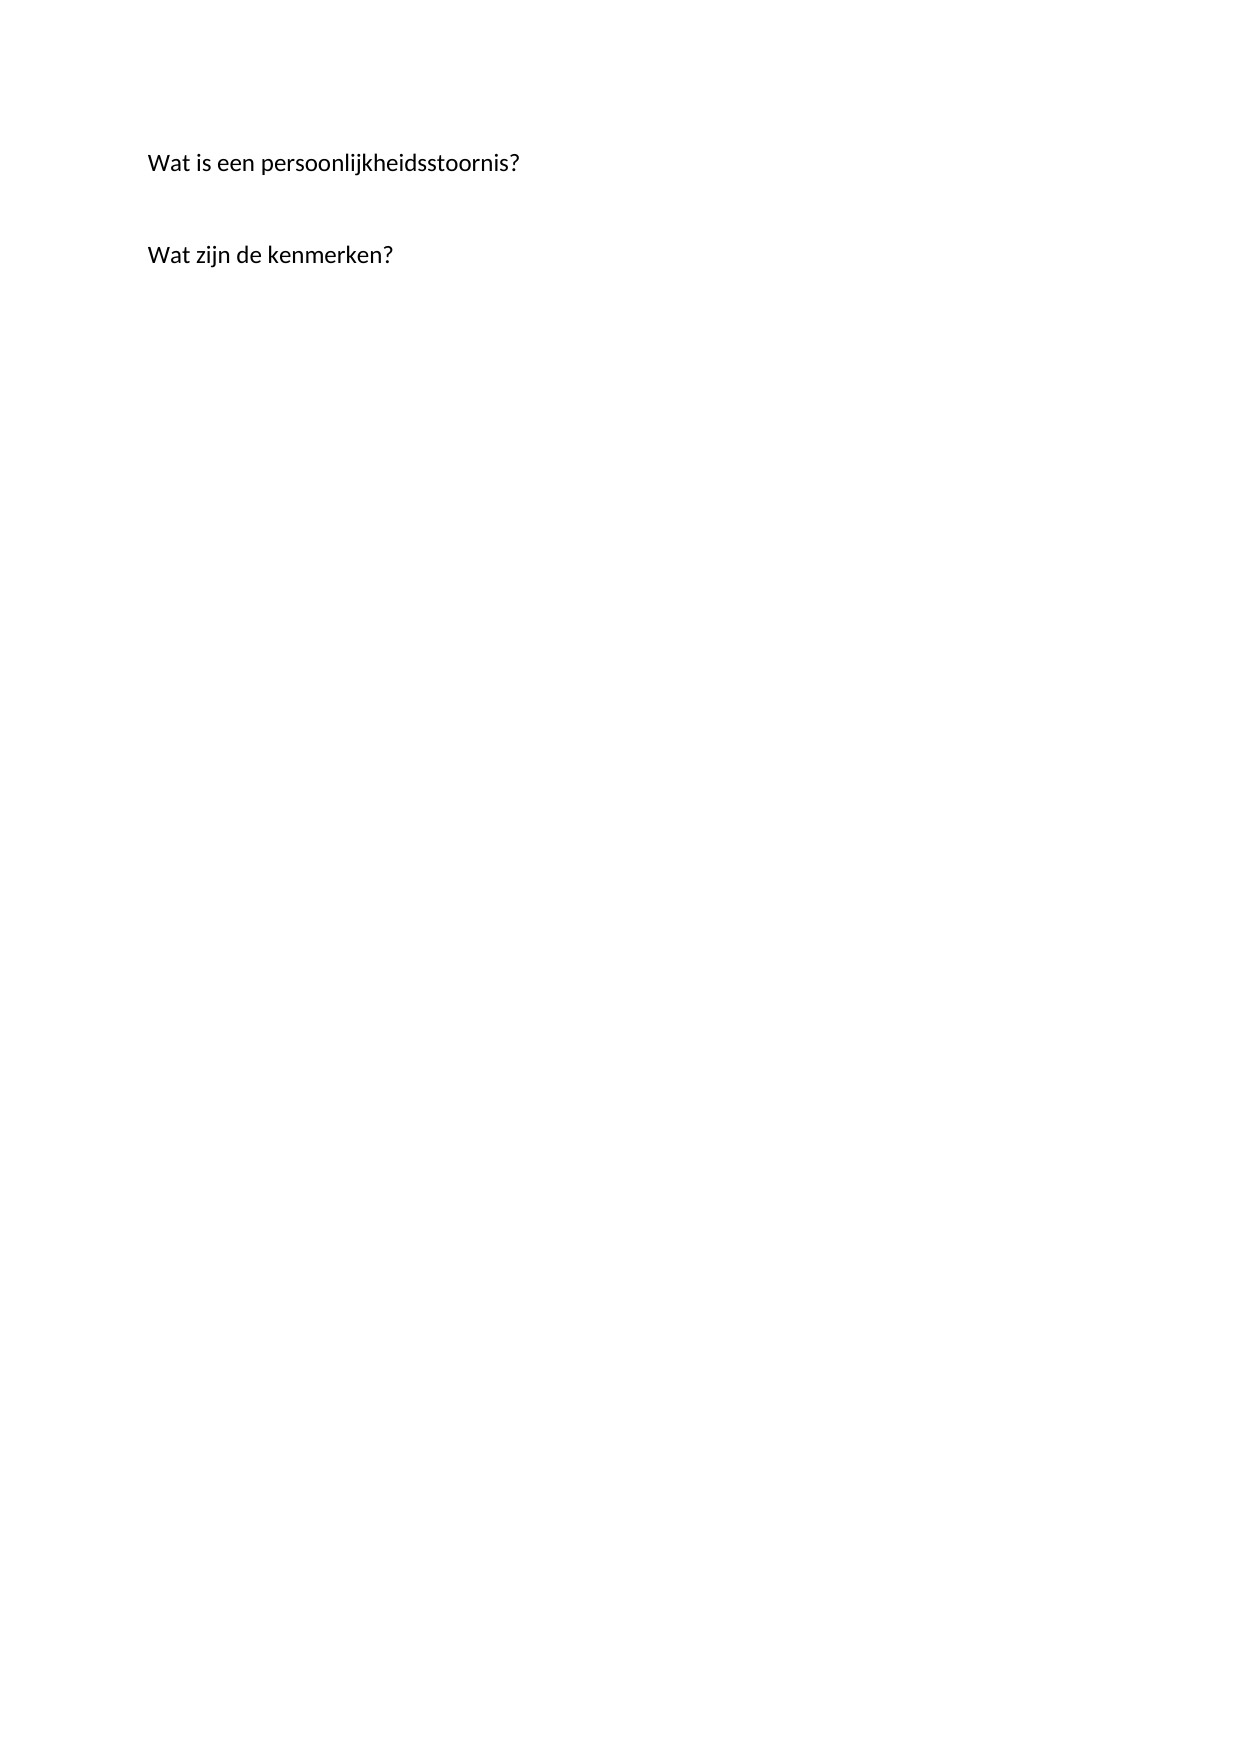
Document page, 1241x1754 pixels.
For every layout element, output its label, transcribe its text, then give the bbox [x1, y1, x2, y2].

text Wat is een persoonlijkheidsstoornis? [148, 148, 1093, 178]
text Wat zijn de kenmerken? [148, 239, 1093, 270]
